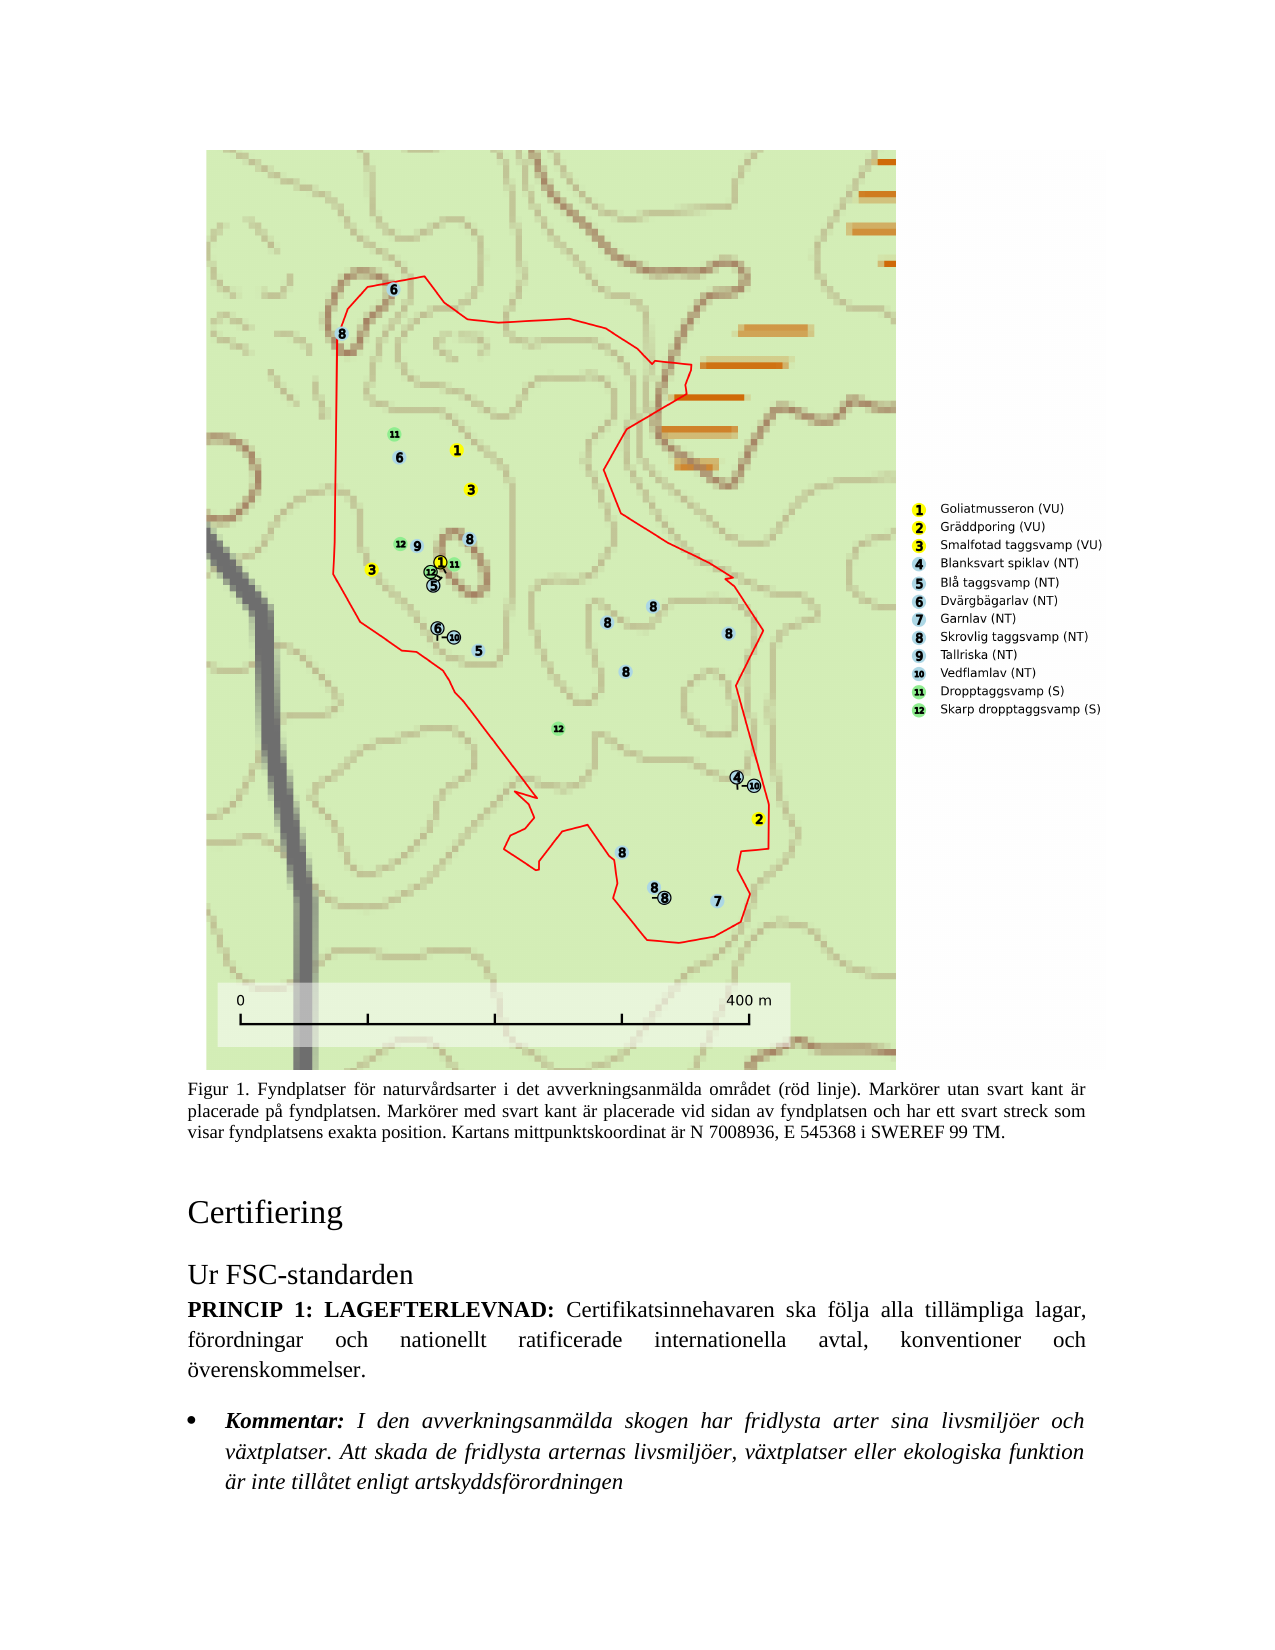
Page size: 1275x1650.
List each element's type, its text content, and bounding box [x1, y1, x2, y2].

text Figur 1. Fyndplatser för naturvårdsarter i det avverkningsanmälda området (röd linje). Markörer utan svart kant är placerade på fyndplatsen. Markörer med svart kant är placerade vid sidan av fyndplatsen och har ett svart streck som visar fyndplatsens exakta position. Kartans mittpunktskoordinat är N 7008936, E 545368 i SWEREF 99 TM. [187, 1078, 1087, 1143]
picture [206, 150, 1107, 1070]
text PRINCIP 1: LAGEFTERLEVNAD: Certifikatsinnehavaren ska följa alla tillämpliga lagar, förordningar och nationellt ratificerade internationella avtal, konventioner och överenskommelser. [187, 1296, 1087, 1383]
subtitle Certifiering [187, 1193, 1087, 1231]
list Kommentar: I den avverkningsanmälda skogen har fridlysta arter sina livsmiljöer och växtplatser. Att skada de fridlysta arternas livsmiljöer, växtplatser eller ekologiska funktion är inte tillåtet enligt artskyddsförordningen [187, 1407, 1087, 1494]
subtitle Ur FSC-standarden [187, 1257, 1087, 1291]
